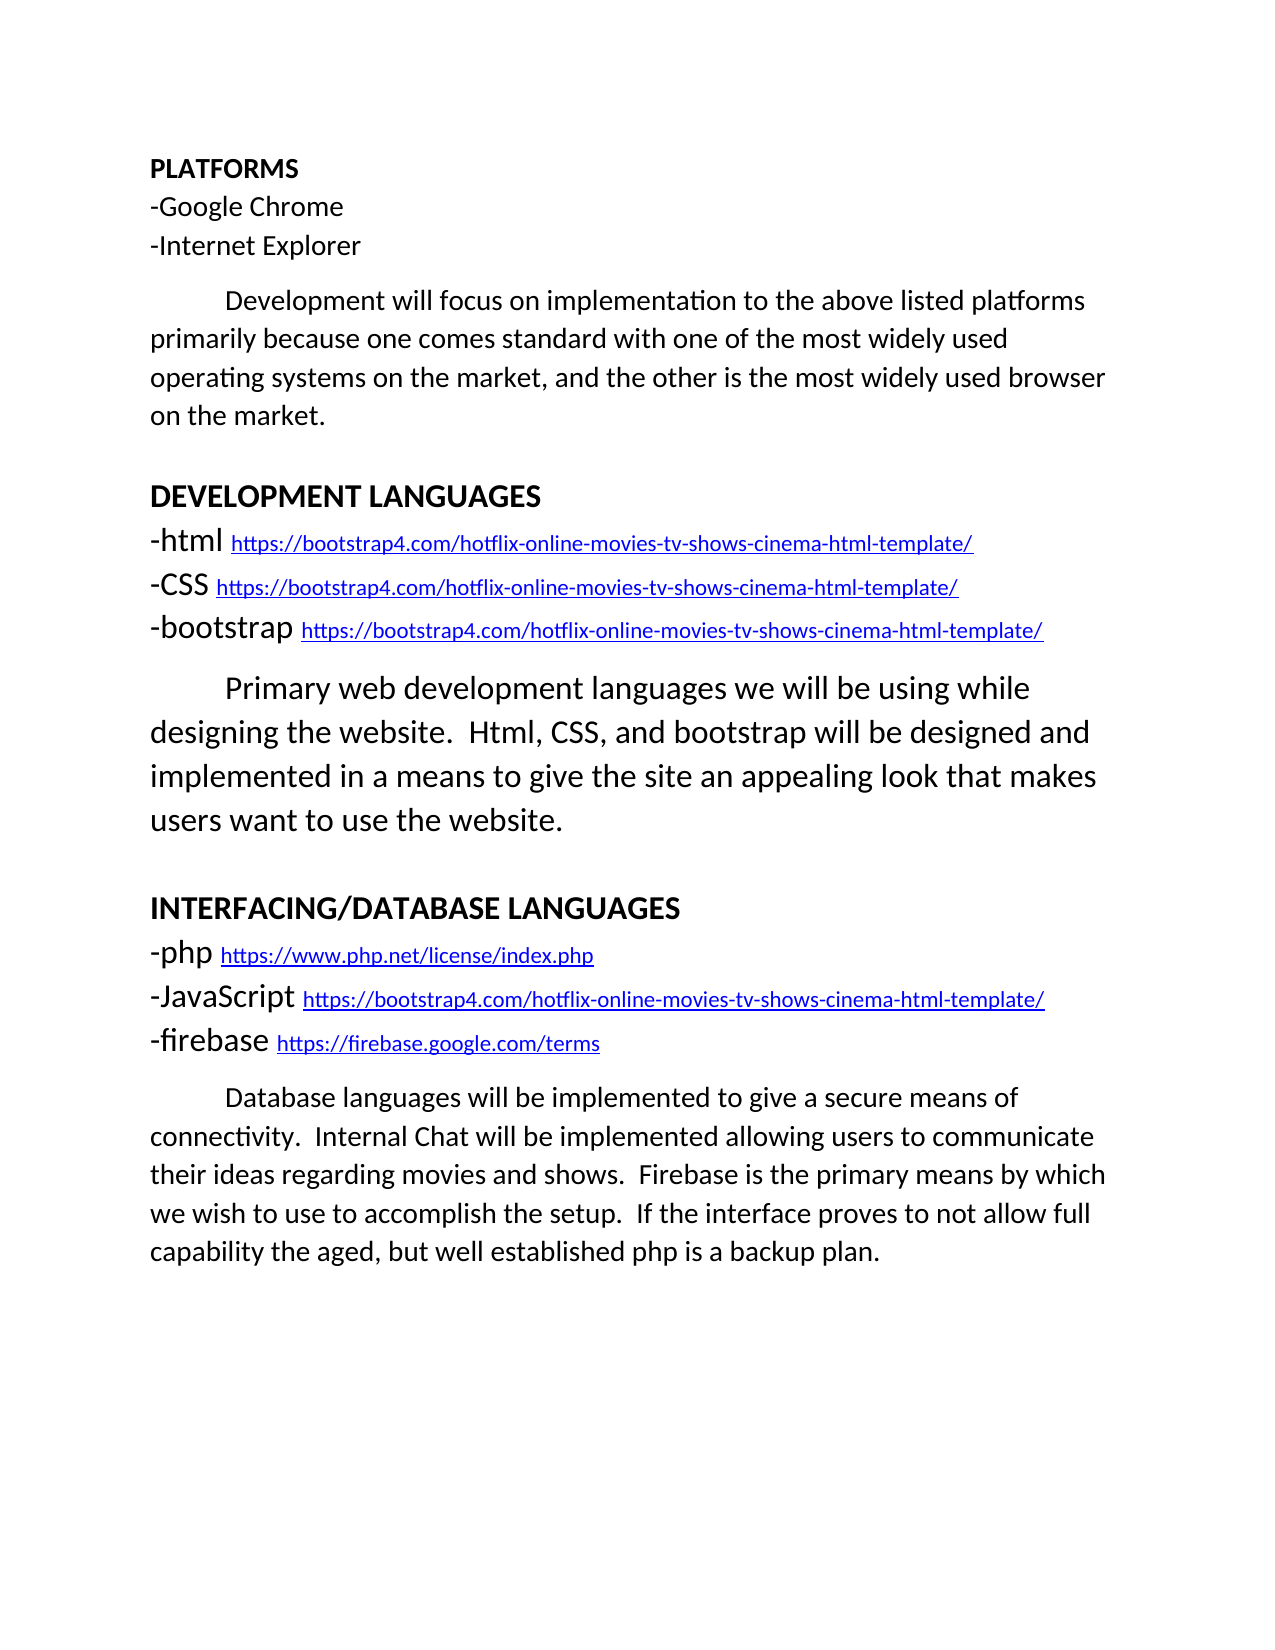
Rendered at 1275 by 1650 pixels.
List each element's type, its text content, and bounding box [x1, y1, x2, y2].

text Database languages will be implemented to give a secure means of connectivity. Internal Chat will be implemented allowing users to communicate their ideas regarding movies and shows. Firebase is the primary means by which we wish to use to accomplish the setup. If the interface proves to not allow full capability the aged, but well established php is a backup plan. [150, 1079, 1125, 1269]
text PLATFORMS -Google Chrome -Internet Explorer [150, 150, 1125, 262]
text Development will focus on implementation to the above listed platforms primarily because one comes standard with one of the most widely used operating systems on the market, and the other is the most widely used browser on the market. DEVELOPMENT LANGUAGES -html https://bootstrap4.com/hotflix-online-movies-tv-shows-cinema-html-template/ -CSS https://bootstrap4.com/hotflix-online-movies-tv-shows-cinema-html-template/ -bootstrap https://bootstrap4.com/hotflix-online-movies-tv-shows-cinema-html-template/ [150, 282, 1125, 647]
text Primary web development languages we will be using while designing the website. Html, CSS, and bootstrap will be designed and implemented in a means to give the site an appealing look that makes users want to use the website. INTERFACING/DATABASE LANGUAGES -php https://www.php.net/license/index.php -JavaScript https://bootstrap4.com/hotflix-online-movies-tv-shows-cinema-html-template/ -firebase https://firebase.google.com/terms [150, 667, 1125, 1059]
